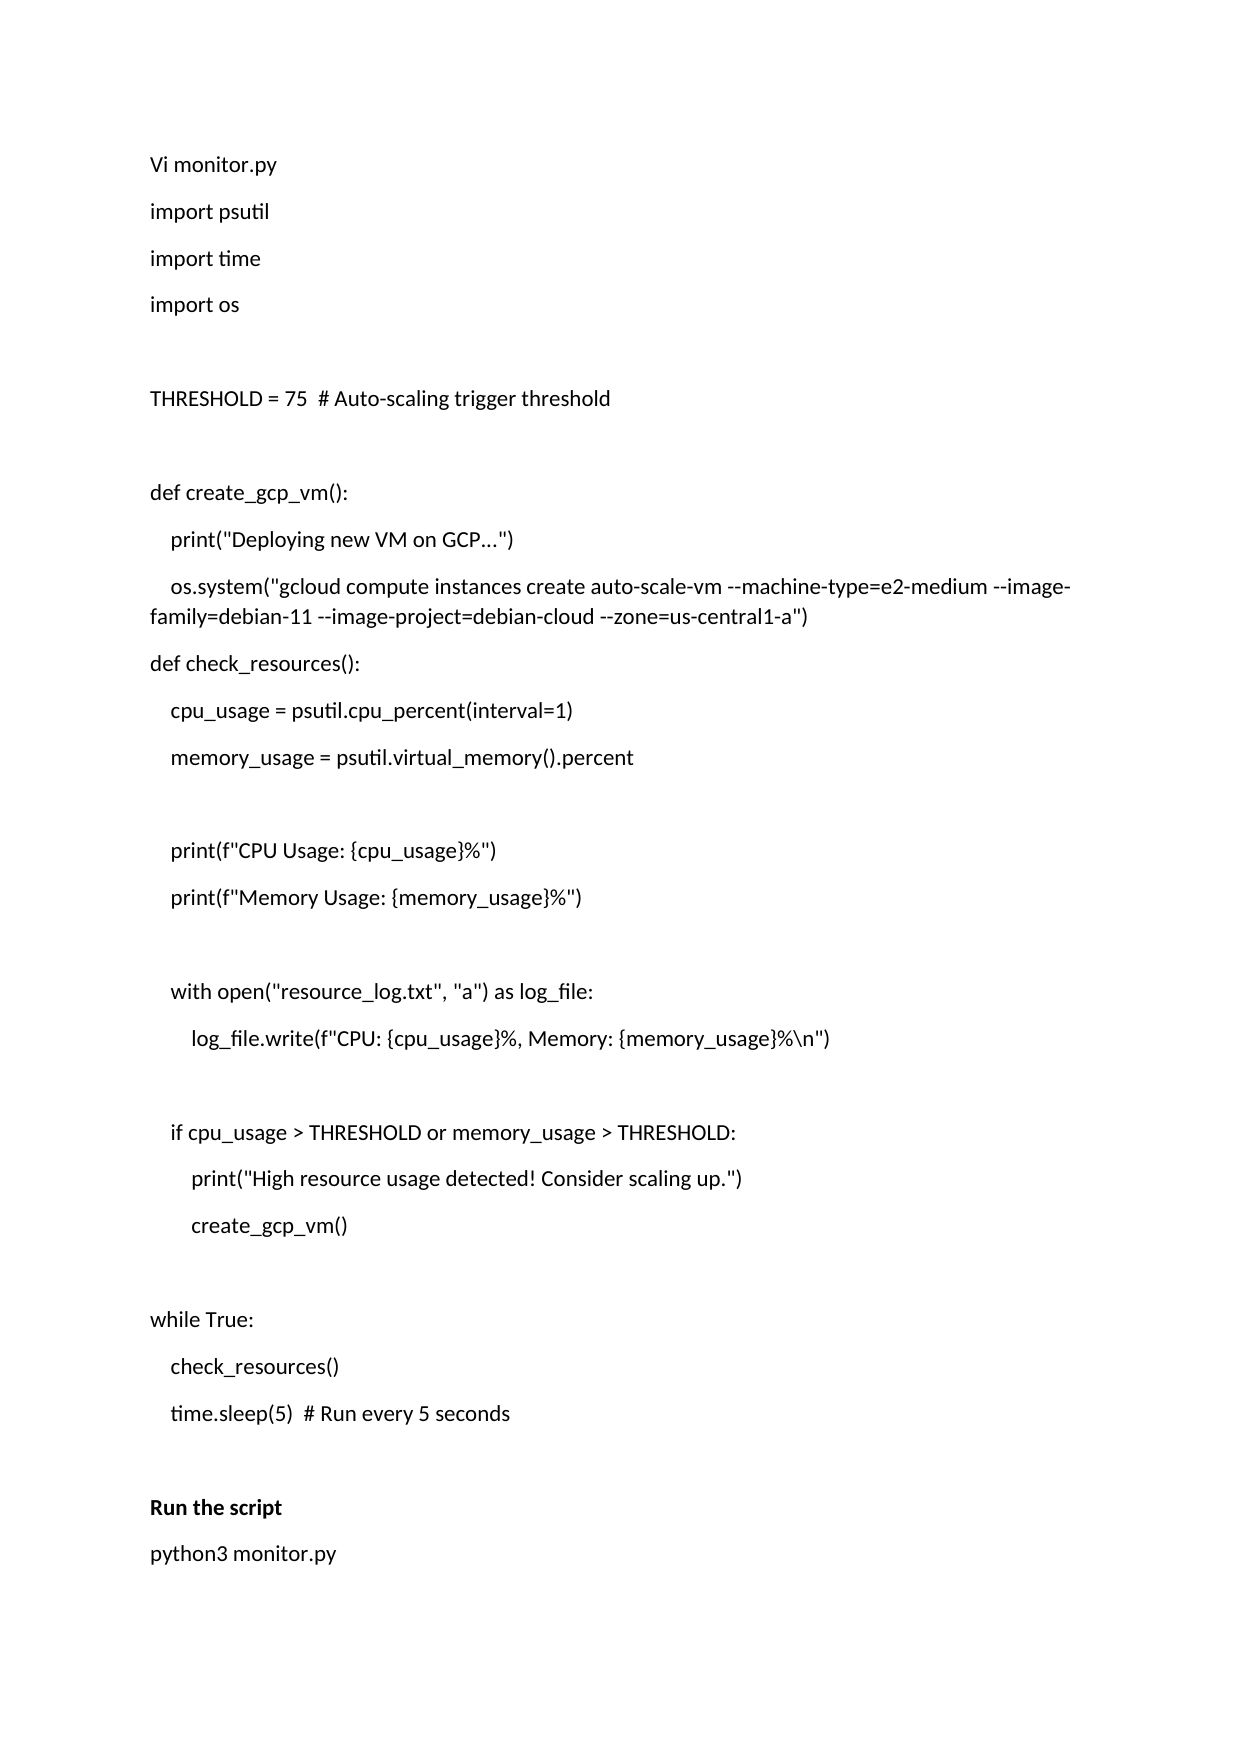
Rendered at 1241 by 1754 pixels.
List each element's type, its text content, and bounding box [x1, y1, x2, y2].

text print(f"CPU Usage: {cpu_usage}%") [150, 836, 1090, 864]
text log_file.write(f"CPU: {cpu_usage}%, Memory: {memory_usage}%\n") [150, 1024, 1090, 1052]
text import psutil [150, 197, 1090, 225]
text create_gcp_vm() [150, 1211, 1090, 1239]
text while True: [150, 1305, 1090, 1333]
text print(f"Memory Usage: {memory_usage}%") [150, 883, 1090, 911]
text THRESHOLD = 75 # Auto-scaling trigger threshold [150, 384, 1090, 412]
text with open("resource_log.txt", "a") as log_file: [150, 977, 1090, 1005]
text if cpu_usage > THRESHOLD or memory_usage > THRESHOLD: [150, 1118, 1090, 1146]
text python3 monitor.py [150, 1539, 1090, 1568]
text os.system("gcloud compute instances create auto-scale-vm --machine-type=e2-medium --image-family=debian-11 --image-project=debian-cloud --zone=us-central1-a") [150, 572, 1090, 630]
text Vi monitor.py [150, 150, 1090, 178]
text memory_usage = psutil.virtual_memory().percent [150, 743, 1090, 771]
text def create_gcp_vm(): [150, 478, 1090, 506]
text print("Deploying new VM on GCP...") [150, 525, 1090, 553]
text import time [150, 244, 1090, 272]
text check_resources() [150, 1352, 1090, 1380]
text cpu_usage = psutil.cpu_percent(interval=1) [150, 696, 1090, 724]
text def check_resources(): [150, 649, 1090, 677]
text Run the script [150, 1493, 1090, 1521]
text print("High resource usage detected! Consider scaling up.") [150, 1164, 1090, 1193]
text time.sleep(5) # Run every 5 seconds [150, 1399, 1090, 1427]
text import os [150, 291, 1090, 319]
